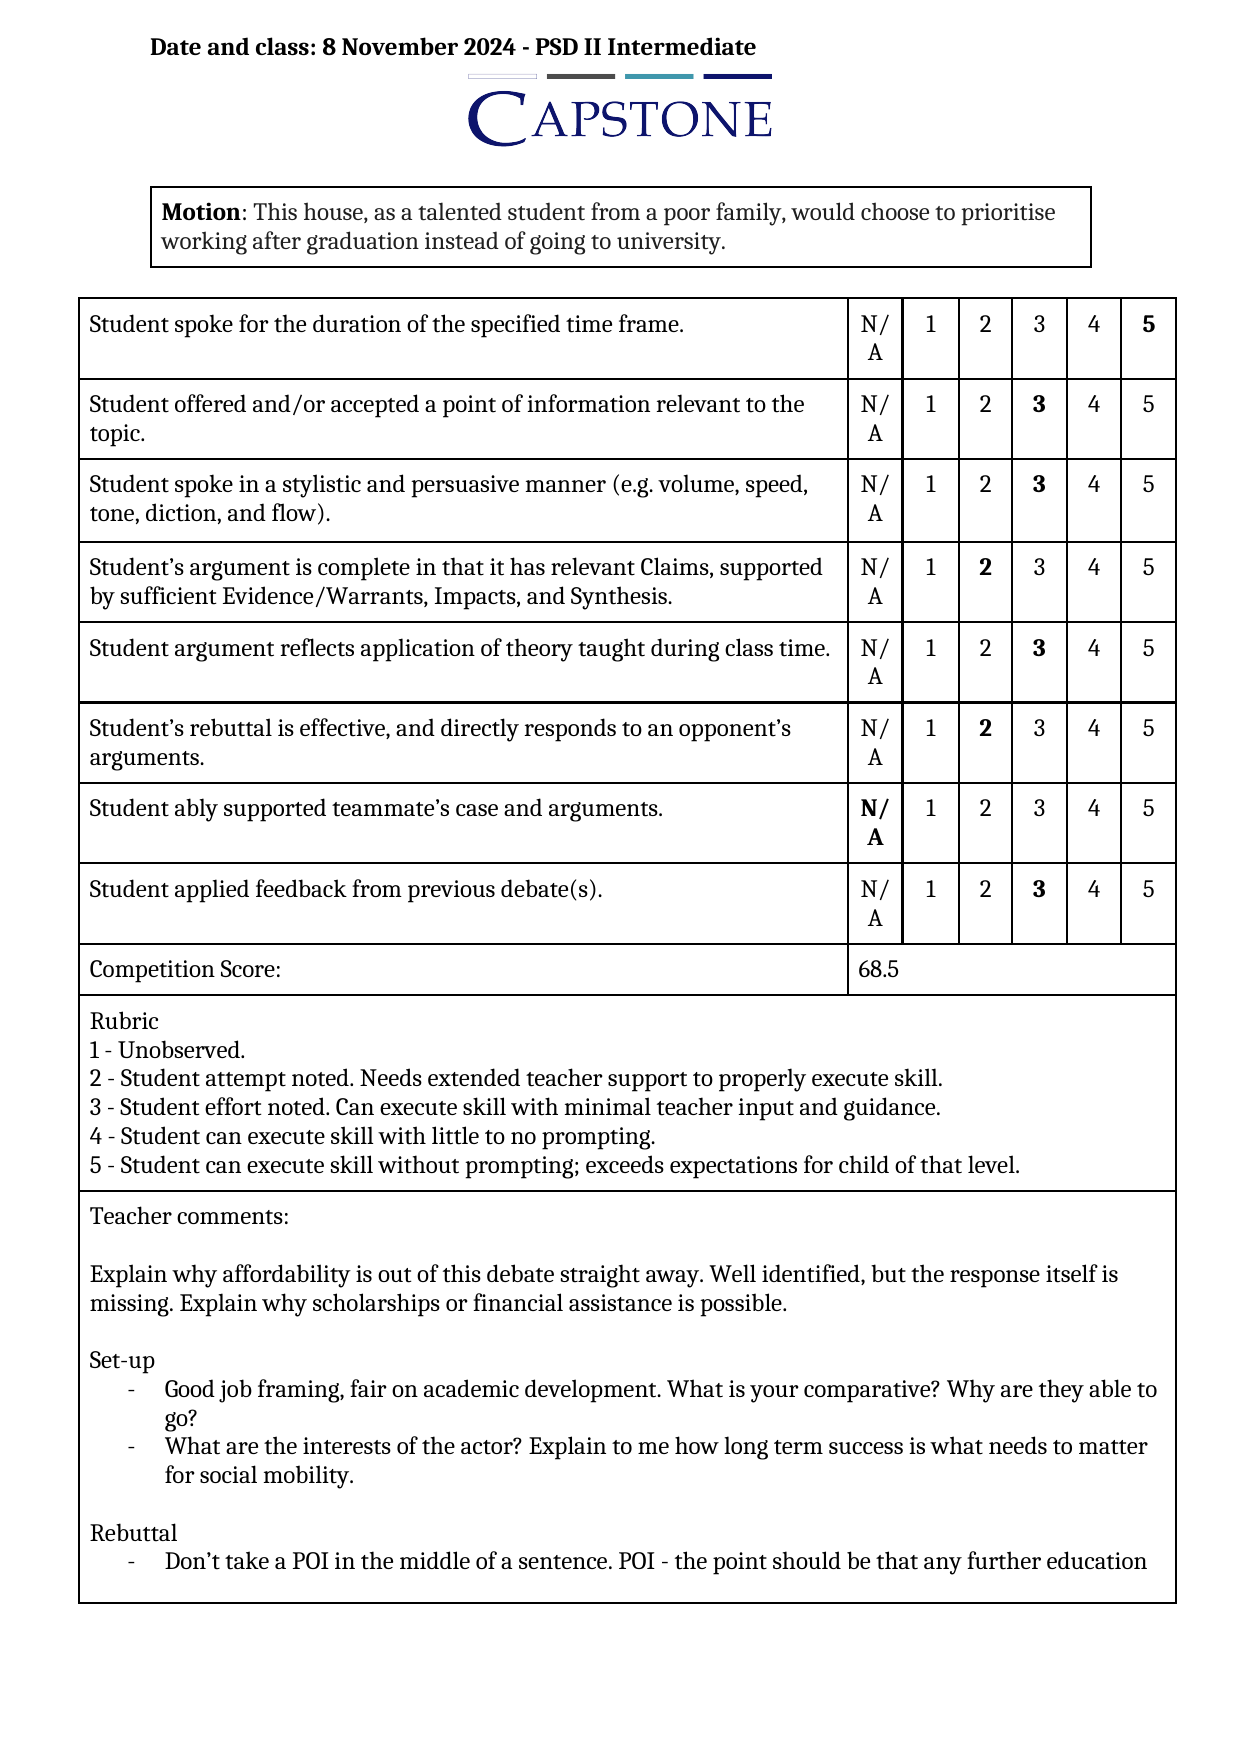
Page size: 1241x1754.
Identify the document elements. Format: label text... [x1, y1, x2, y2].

table_cell 5 [1122, 704, 1175, 782]
table_cell N/A [849, 784, 901, 862]
table_header 5 [1122, 299, 1175, 377]
table_header 3 [1013, 299, 1066, 377]
table_cell Student offered and/or accepted a point of information relevant to the topic. [80, 380, 847, 458]
table_cell 2 [960, 623, 1011, 701]
table_cell 3 [1013, 704, 1066, 782]
table_cell N/A [849, 704, 901, 782]
table_header 2 [960, 299, 1011, 377]
table_cell 5 [1122, 460, 1175, 541]
table_cell 1 [904, 704, 958, 782]
table_header N/A [849, 299, 901, 377]
table_cell 2 [960, 460, 1011, 541]
table_cell N/A [849, 460, 901, 541]
table_cell 4 [1068, 864, 1120, 943]
table_cell 4 [1068, 460, 1120, 541]
table_cell 2 [960, 704, 1011, 782]
table_cell 5 [1122, 380, 1175, 458]
table_cell 1 [904, 460, 958, 541]
table_cell 2 [960, 864, 1011, 943]
table_cell 3 [1013, 864, 1066, 943]
table_header 1 [904, 299, 958, 377]
table_cell N/A [849, 380, 901, 458]
table_cell 1 [904, 864, 958, 943]
table_cell 4 [1068, 704, 1120, 782]
table_cell 1 [904, 623, 958, 701]
table_cell 3 [1013, 460, 1066, 541]
table_cell 5 [1122, 543, 1175, 621]
table_header 4 [1068, 299, 1120, 377]
table_cell 1 [904, 543, 958, 621]
table_cell 3 [1013, 380, 1066, 458]
table_cell 2 [960, 784, 1011, 862]
table_cell 3 [1013, 784, 1066, 862]
table_cell 2 [960, 543, 1011, 621]
table_cell Rubric 1 - Unobserved. 2 - Student attempt noted. Needs extended teacher support to properly execute skill. 3 - Student effort noted. Can execute skill with minimal teacher input and guidance. 4 - Student can execute skill with little to no prompting. 5 - Student can execute skill without prompting; exceeds expectations for child of that level. [80, 996, 1175, 1190]
table_cell 5 [1122, 623, 1175, 701]
table_cell Student’s rebuttal is effective, and directly responds to an opponent’s arguments. [80, 704, 847, 782]
table_cell 68.5 [849, 945, 1175, 994]
table_cell 5 [1122, 784, 1175, 862]
table_cell Competition Score: [80, 945, 847, 994]
table_cell 3 [1013, 543, 1066, 621]
table_header Motion: This house, as a talented student from a poor family, would choose to prioritise working after graduation instead of going to university. [152, 188, 1090, 266]
table_cell 2 [960, 380, 1011, 458]
table_cell 4 [1068, 784, 1120, 862]
table_cell 5 [1122, 864, 1175, 943]
table_cell Student spoke in a stylistic and persuasive manner (e.g. volume, speed, tone, diction, and flow). [80, 460, 847, 541]
table_cell 1 [904, 784, 958, 862]
table_cell 4 [1068, 543, 1120, 621]
table_cell 1 [904, 380, 958, 458]
table_cell N/A [849, 864, 901, 943]
table_cell Student applied feedback from previous debate(s). [80, 864, 847, 943]
table_cell N/A [849, 623, 901, 701]
table_cell N/A [849, 543, 901, 621]
picture [460, 66, 781, 153]
table_cell Student ably supported teammate’s case and arguments. [80, 784, 847, 862]
table_header Student spoke for the duration of the specified time frame. [80, 299, 847, 377]
table_cell Student argument reflects application of theory taught during class time. [80, 623, 847, 701]
table_cell Student’s argument is complete in that it has relevant Claims, supported by sufficient Evidence/Warrants, Impacts, and Synthesis. [80, 543, 847, 621]
table_cell 4 [1068, 380, 1120, 458]
table_cell 3 [1013, 623, 1066, 701]
table_cell 4 [1068, 623, 1120, 701]
